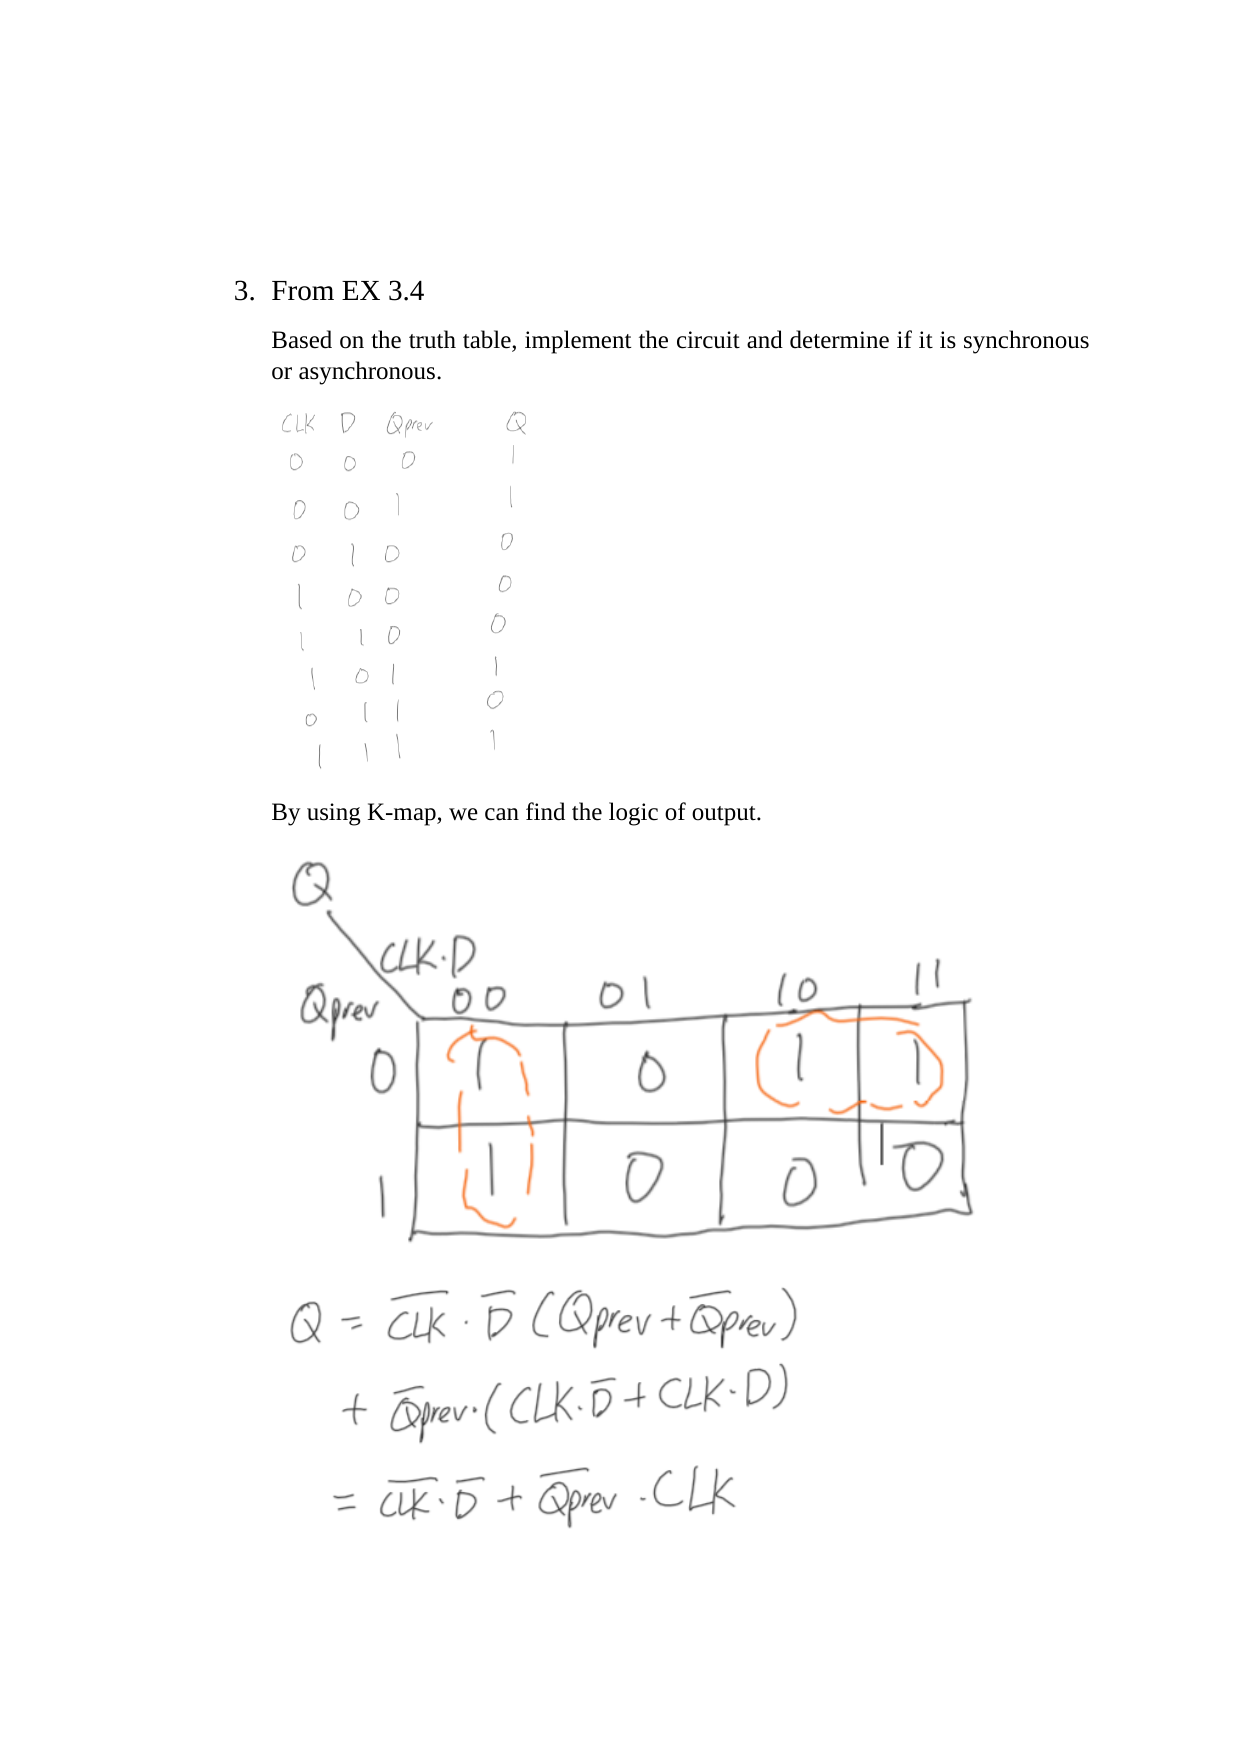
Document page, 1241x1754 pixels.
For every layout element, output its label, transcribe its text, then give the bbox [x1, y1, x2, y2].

list By using K-map, we can find the logic of output. [271, 797, 1090, 825]
picture [271, 404, 537, 778]
list From EX 3.4 [234, 273, 1090, 306]
list Based on the truth table, implement the circuit and determine if it is synchronous or asynchronous. [271, 325, 1090, 385]
picture [271, 844, 1023, 1264]
picture [271, 1282, 806, 1541]
